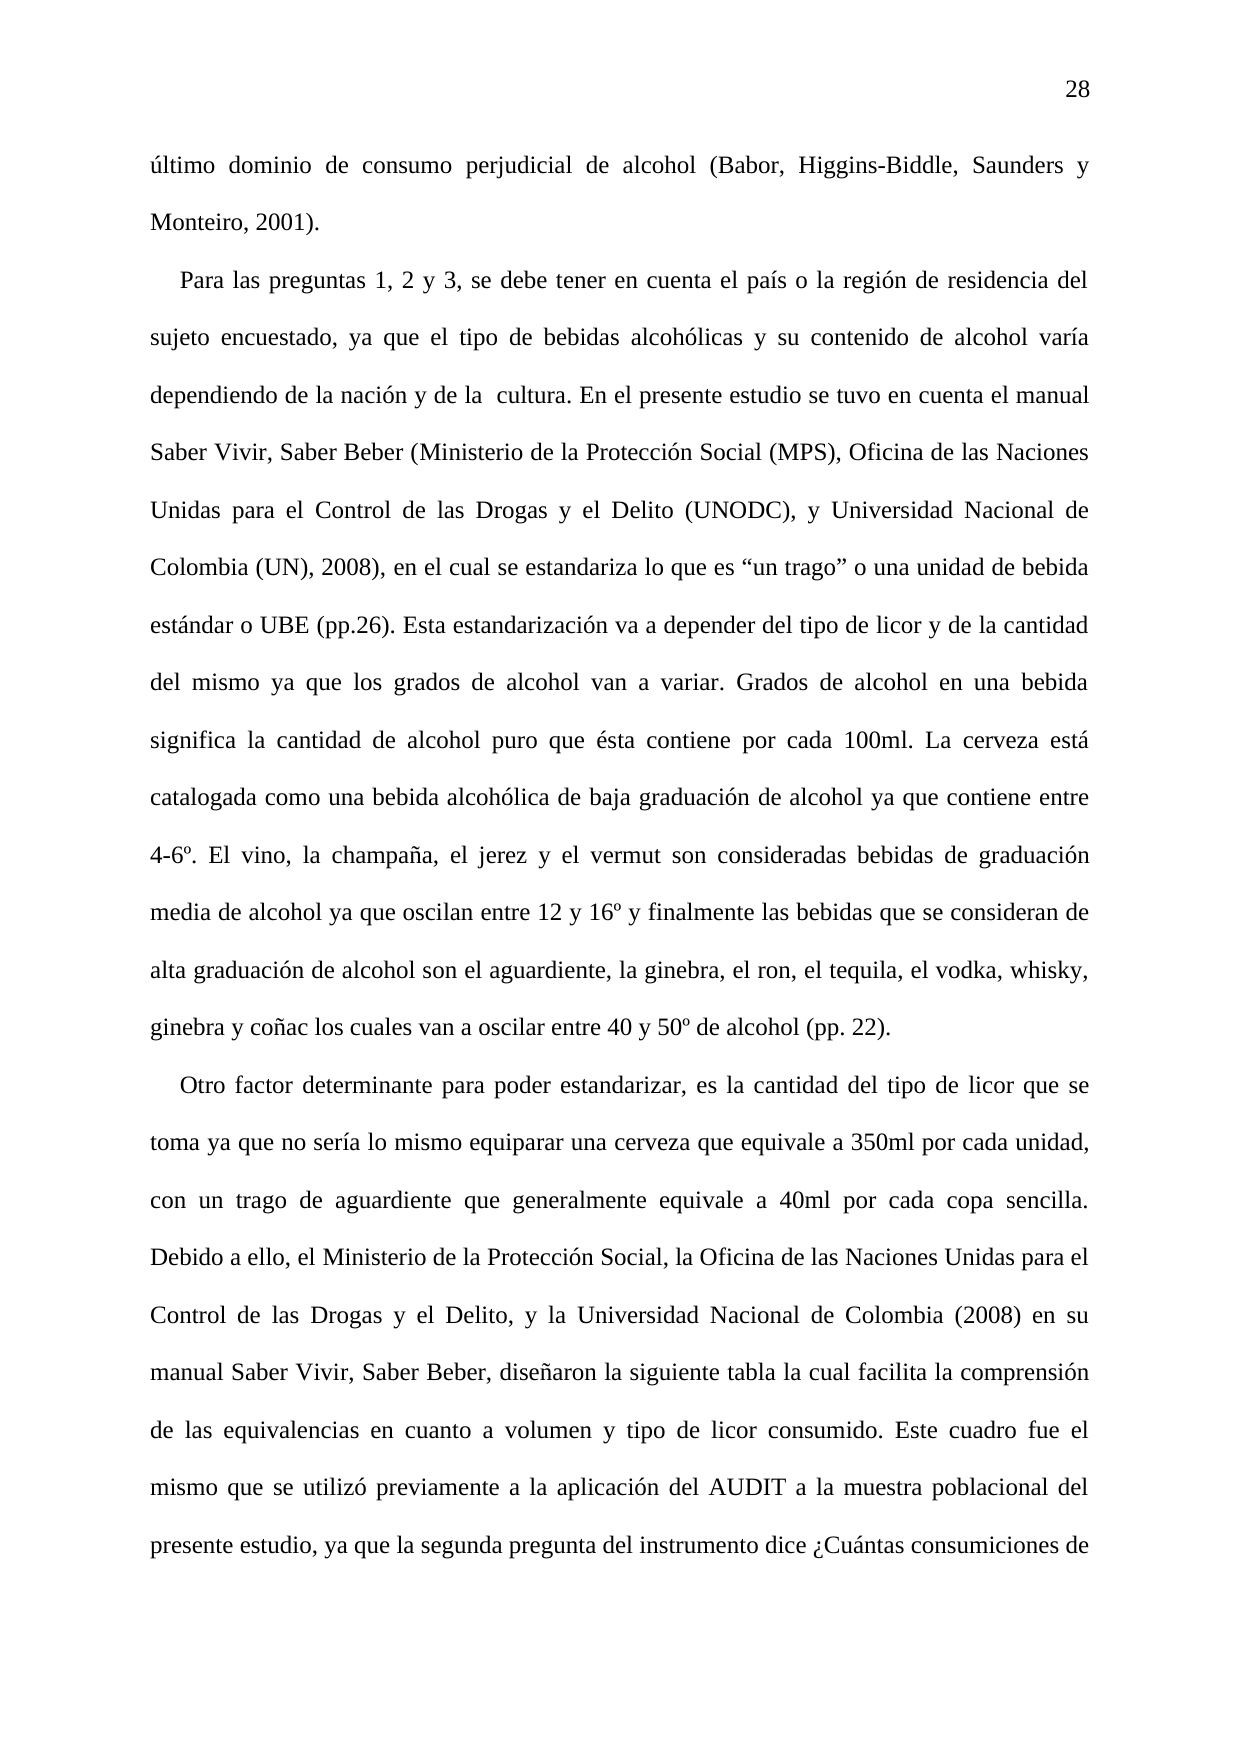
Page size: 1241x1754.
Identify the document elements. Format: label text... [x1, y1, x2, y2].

list Para las preguntas 1, 2 y 3, se debe tener en cuenta el país o la región de residencia del sujeto encuestado, ya que el tipo de bebidas alcohólicas y su contenido de alcohol varía dependiendo de la nación y de la cultura. En el presente estudio se tuvo en cuenta el manual Saber Vivir, Saber Beber (Ministerio de la Protección Social (MPS), Oficina de las Naciones Unidas para el Control de las Drogas y el Delito (UNODC), y Universidad Nacional de Colombia (UN), 2008), en el cual se estandariza lo que es “un trago” o una unidad de bebida estándar o UBE (pp.26). Esta estandarización va a depender del tipo de licor y de la cantidad del mismo ya que los grados de alcohol van a variar. Grados de alcohol en una bebida significa la cantidad de alcohol puro que ésta contiene por cada 100ml. La cerveza está catalogada como una bebida alcohólica de baja graduación de alcohol ya que contiene entre 4-6º. El vino, la champaña, el jerez y el vermut son consideradas bebidas de graduación media de alcohol ya que oscilan entre 12 y 16º y finalmente las bebidas que se consideran de alta graduación de alcohol son el aguardiente, la ginebra, el ron, el tequila, el vodka, whisky, ginebra y coñac los cuales van a oscilar entre 40 y 50º de alcohol (pp. 22). [150, 265, 1090, 1041]
